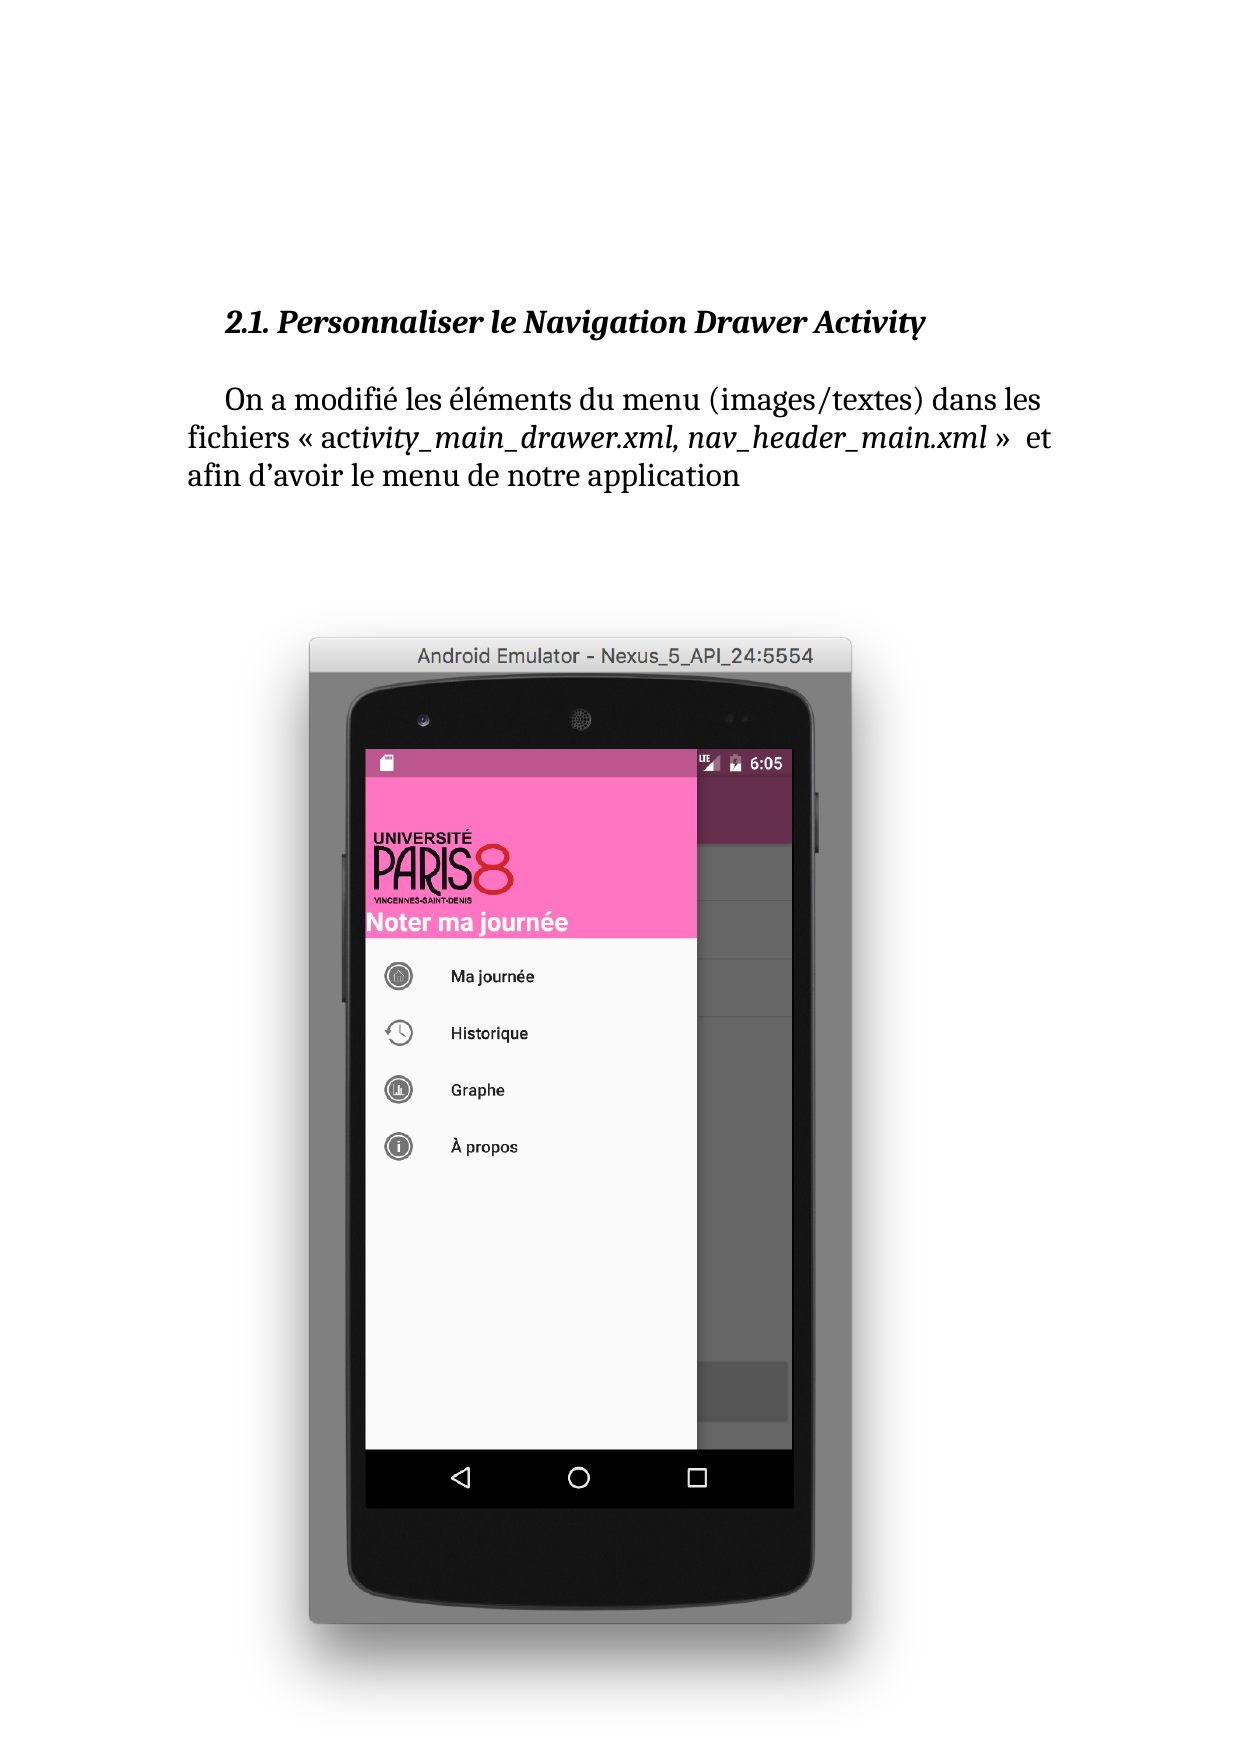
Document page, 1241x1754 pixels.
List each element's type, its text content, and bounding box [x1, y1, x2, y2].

text On a modifié les éléments du menu (images/textes) dans les fichiers « activity_main_drawer.xml, nav_header_main.xml » et afin d’avoir le menu de notre application [187, 380, 1053, 495]
picture [222, 588, 938, 1747]
text 2.1. Personnaliser le Navigation Drawer Activity [225, 303, 1053, 342]
